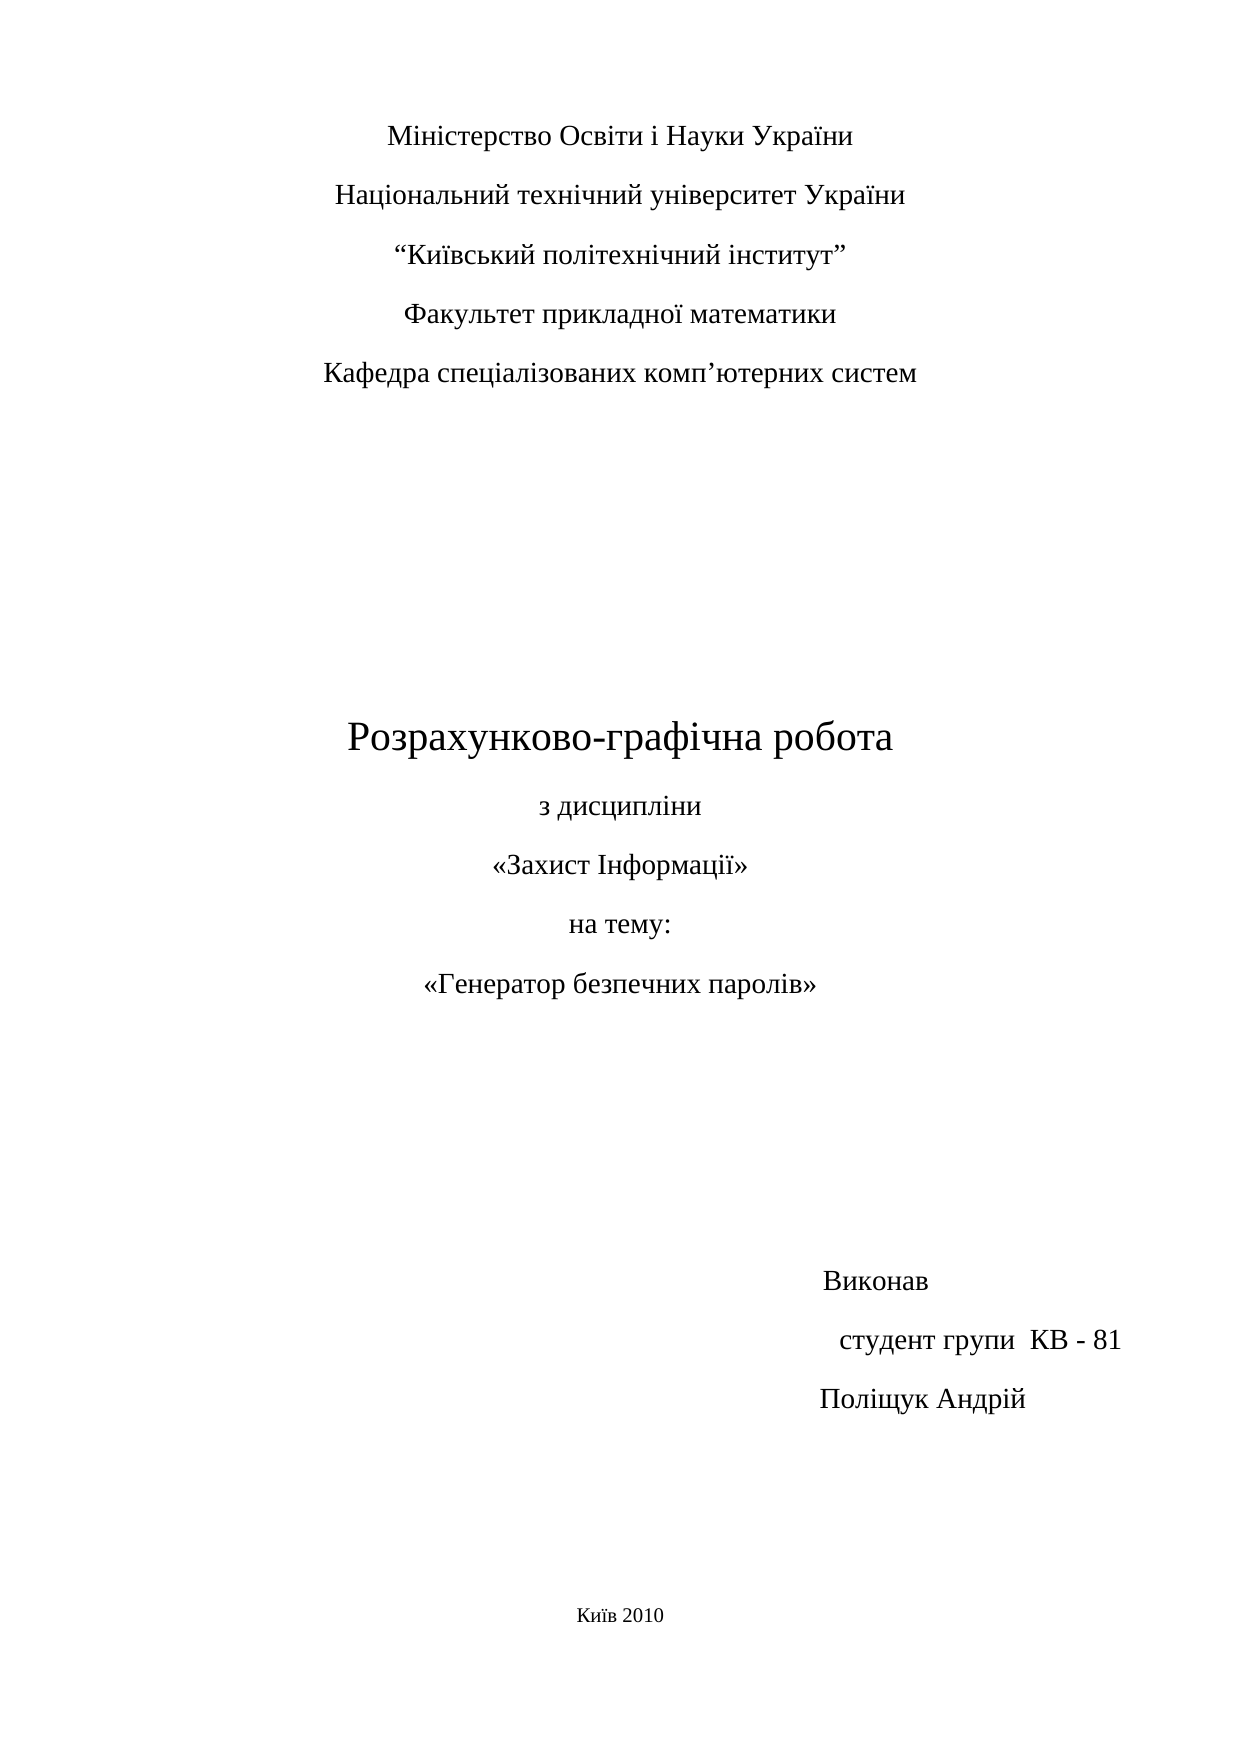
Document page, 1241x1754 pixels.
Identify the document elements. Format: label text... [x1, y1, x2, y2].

text Розрахунково-графічна робота [118, 712, 1122, 760]
text «Захист Інформації» [118, 847, 1122, 881]
text «Генератор безпечних паролів» [118, 966, 1122, 999]
text Київ 2010 [118, 1603, 1122, 1627]
text Факультет прикладної математики [118, 296, 1122, 330]
text на тему: [118, 907, 1122, 940]
text Міністерство Освіти і Науки України [118, 118, 1122, 152]
text студент групи КВ - 81 [118, 1322, 1122, 1356]
text з дисципліни [118, 788, 1122, 821]
text Виконав [118, 1263, 1122, 1296]
text Поліщук Андрій [118, 1382, 1122, 1415]
text Національний технічний університет України [118, 177, 1122, 211]
text Кафедра спеціалізованих комп’ютерних систем [118, 356, 1122, 389]
text “Київський політехнічний інститут” [118, 237, 1122, 270]
